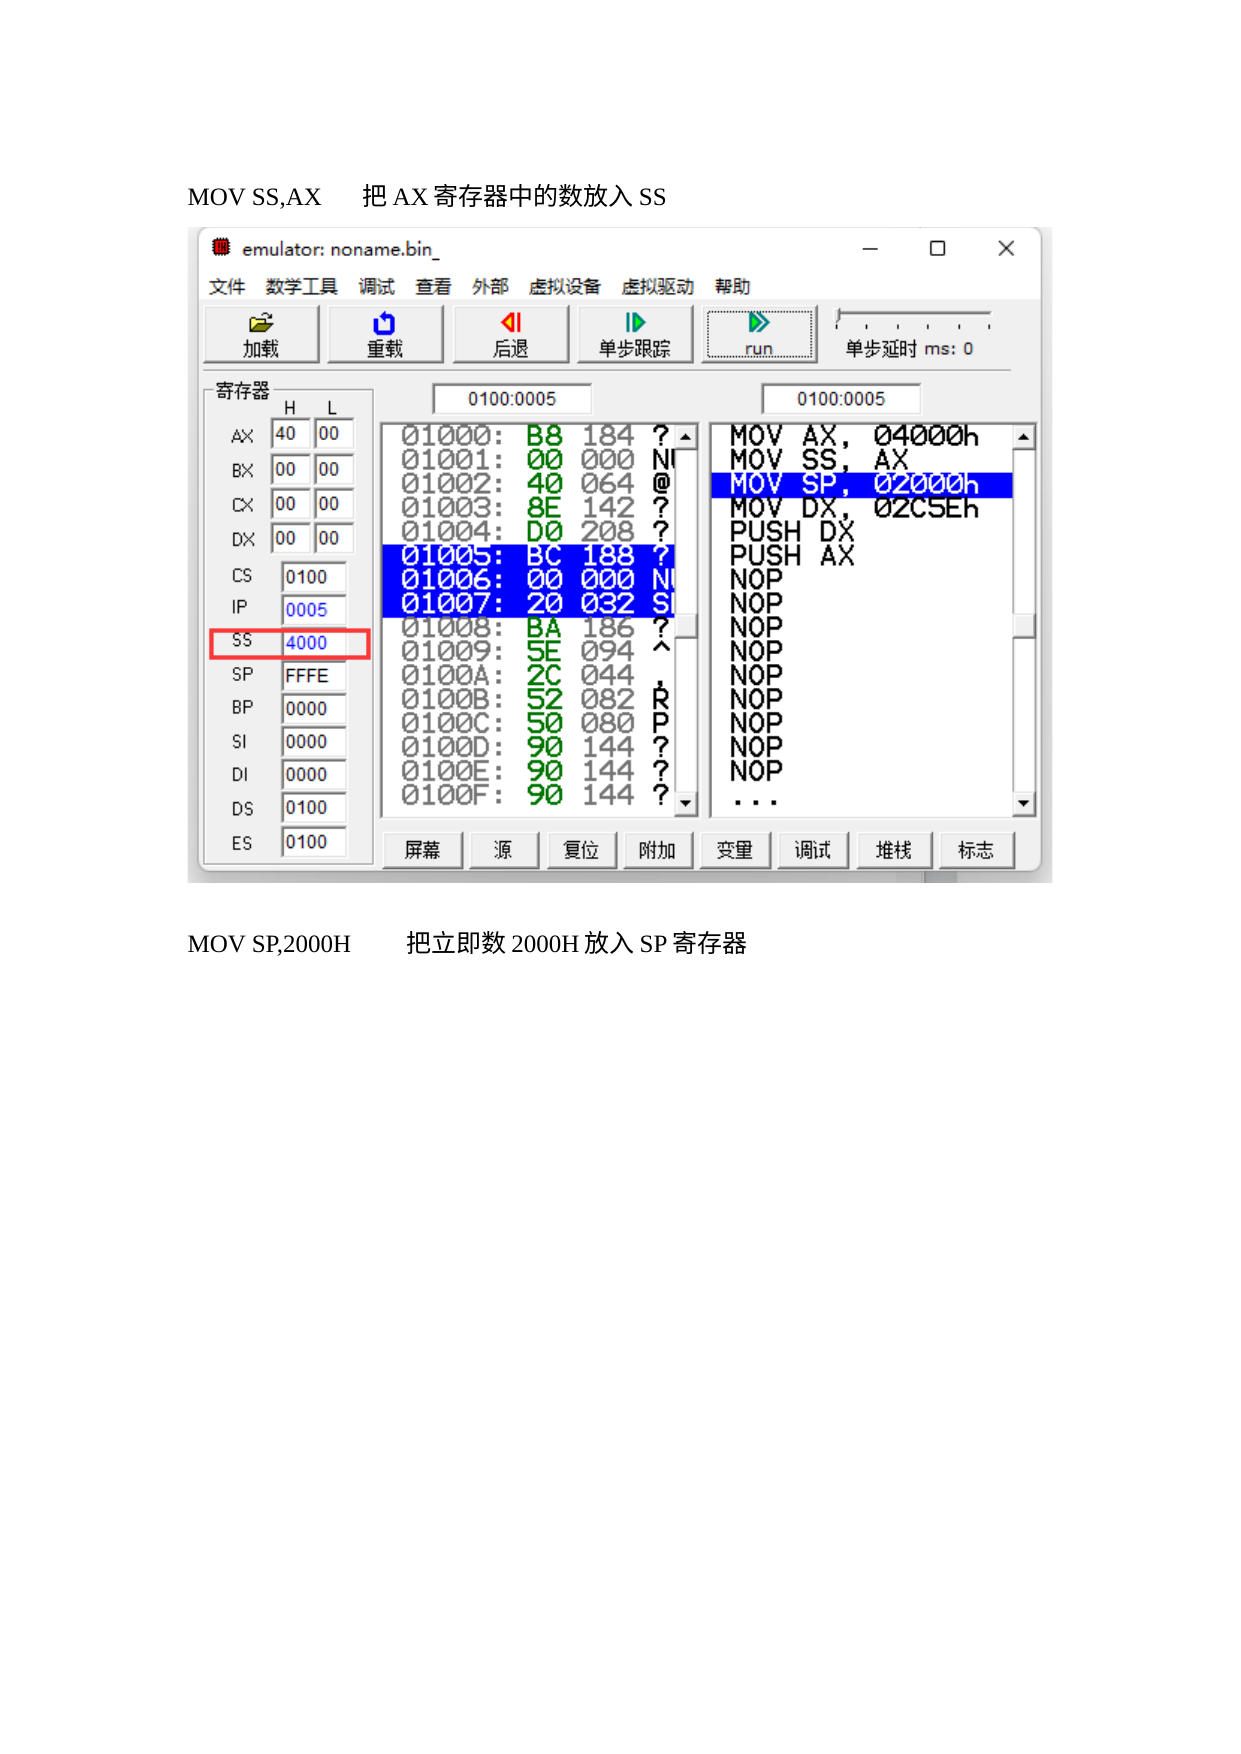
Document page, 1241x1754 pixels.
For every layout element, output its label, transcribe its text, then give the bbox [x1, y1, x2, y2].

picture [187, 227, 1053, 883]
text MOV SS,AX 把AX寄存器中的数放入SS [187, 162, 1053, 227]
text MOV SP,2000H 把立即数2000H放入SP寄存器 [187, 909, 1053, 974]
